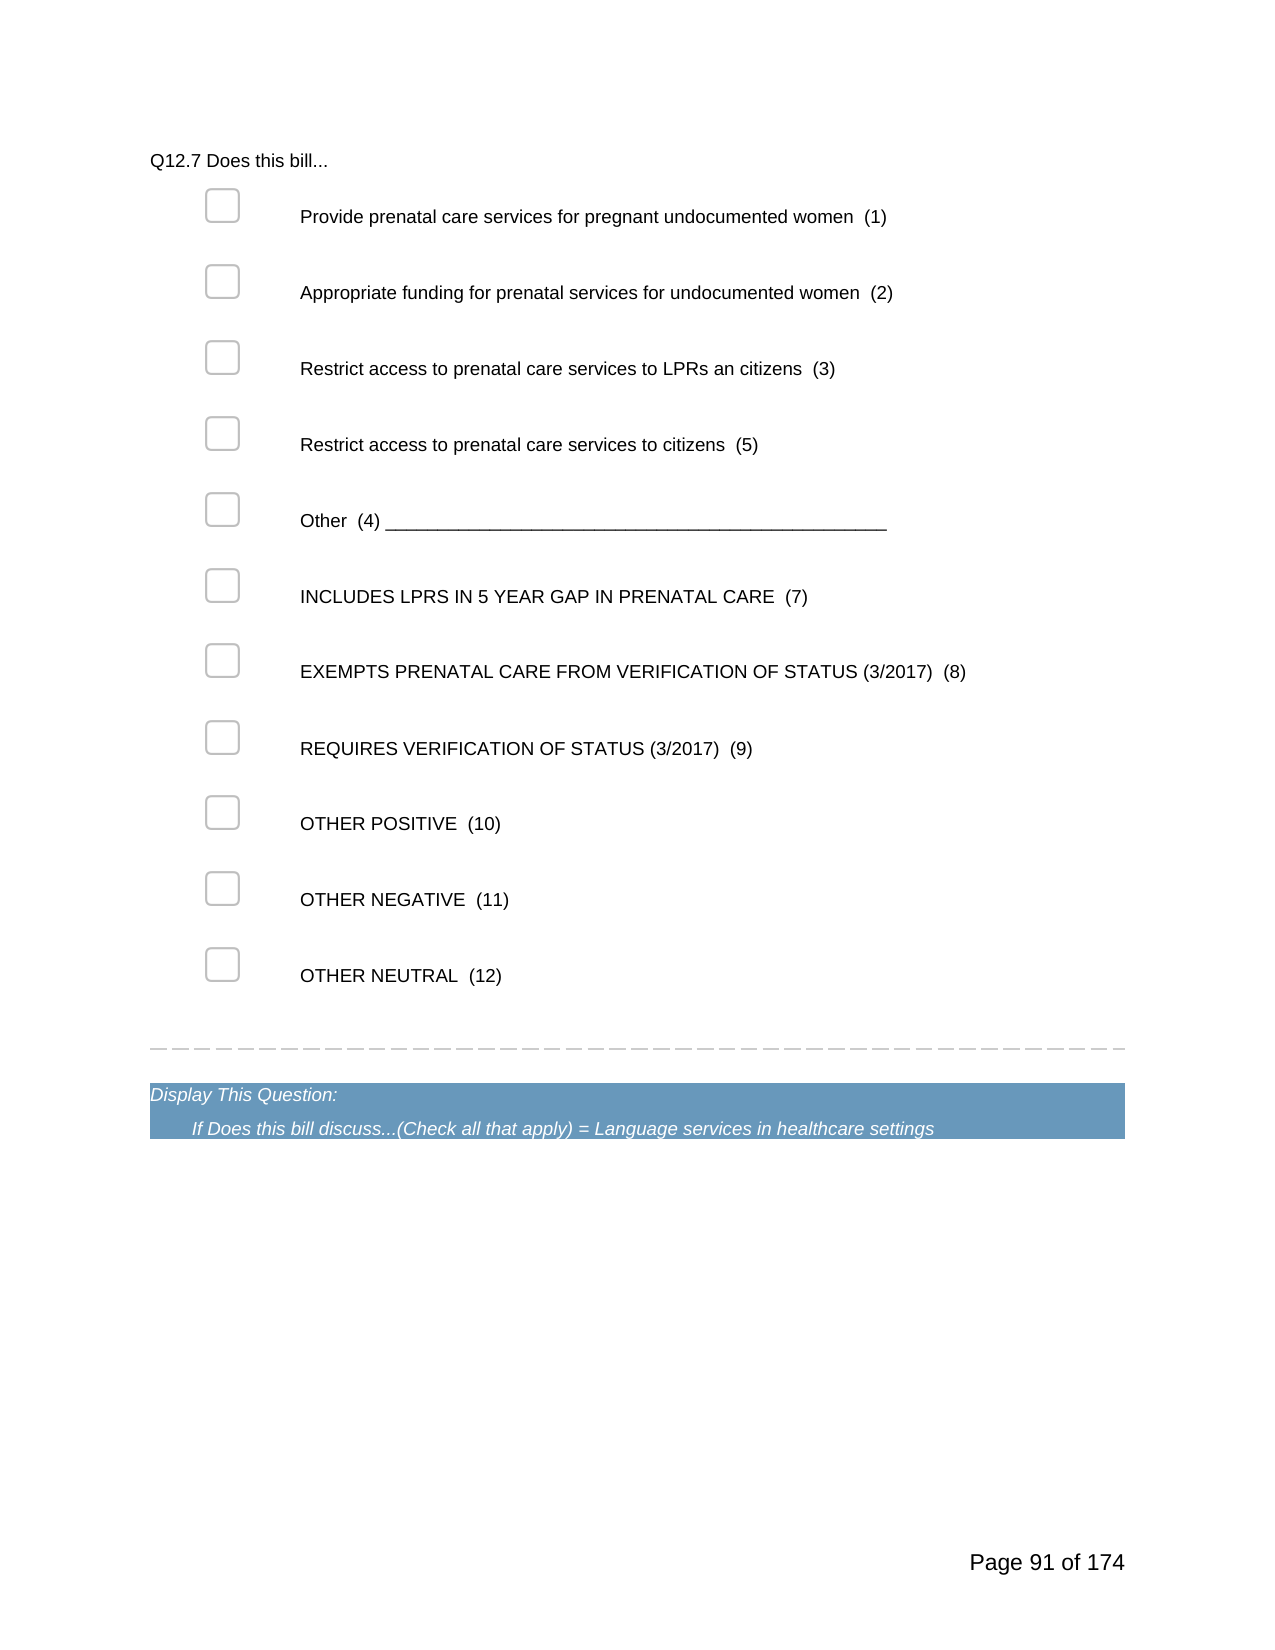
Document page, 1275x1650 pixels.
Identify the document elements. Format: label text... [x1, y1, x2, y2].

list Other (4) ________________________________________________ [187, 478, 1125, 544]
text If Does this bill discuss...(Check all that apply) = Language services in healthcare settings [150, 1118, 1125, 1139]
list Restrict access to prenatal care services to LPRs an citizens (3) [187, 327, 1125, 393]
list OTHER POSITIVE (10) [187, 782, 1125, 848]
text Display This Question: [150, 1083, 1125, 1105]
list REQUIRES VERIFICATION OF STATUS (3/2017) (9) [187, 706, 1125, 772]
text Q12.7 Does this bill... [150, 150, 1125, 172]
list OTHER NEGATIVE (11) [187, 858, 1125, 924]
list Appropriate funding for prenatal services for undocumented women (2) [187, 251, 1125, 317]
list EXEMPTS PRENATAL CARE FROM VERIFICATION OF STATUS (3/2017) (8) [187, 630, 1125, 696]
list OTHER NEUTRAL (12) [187, 934, 1125, 1000]
list Provide prenatal care services for pregnant undocumented women (1) [187, 175, 1125, 241]
list INCLUDES LPRS IN 5 YEAR GAP IN PRENATAL CARE (7) [187, 554, 1125, 621]
list Restrict access to prenatal care services to citizens (5) [187, 403, 1125, 469]
